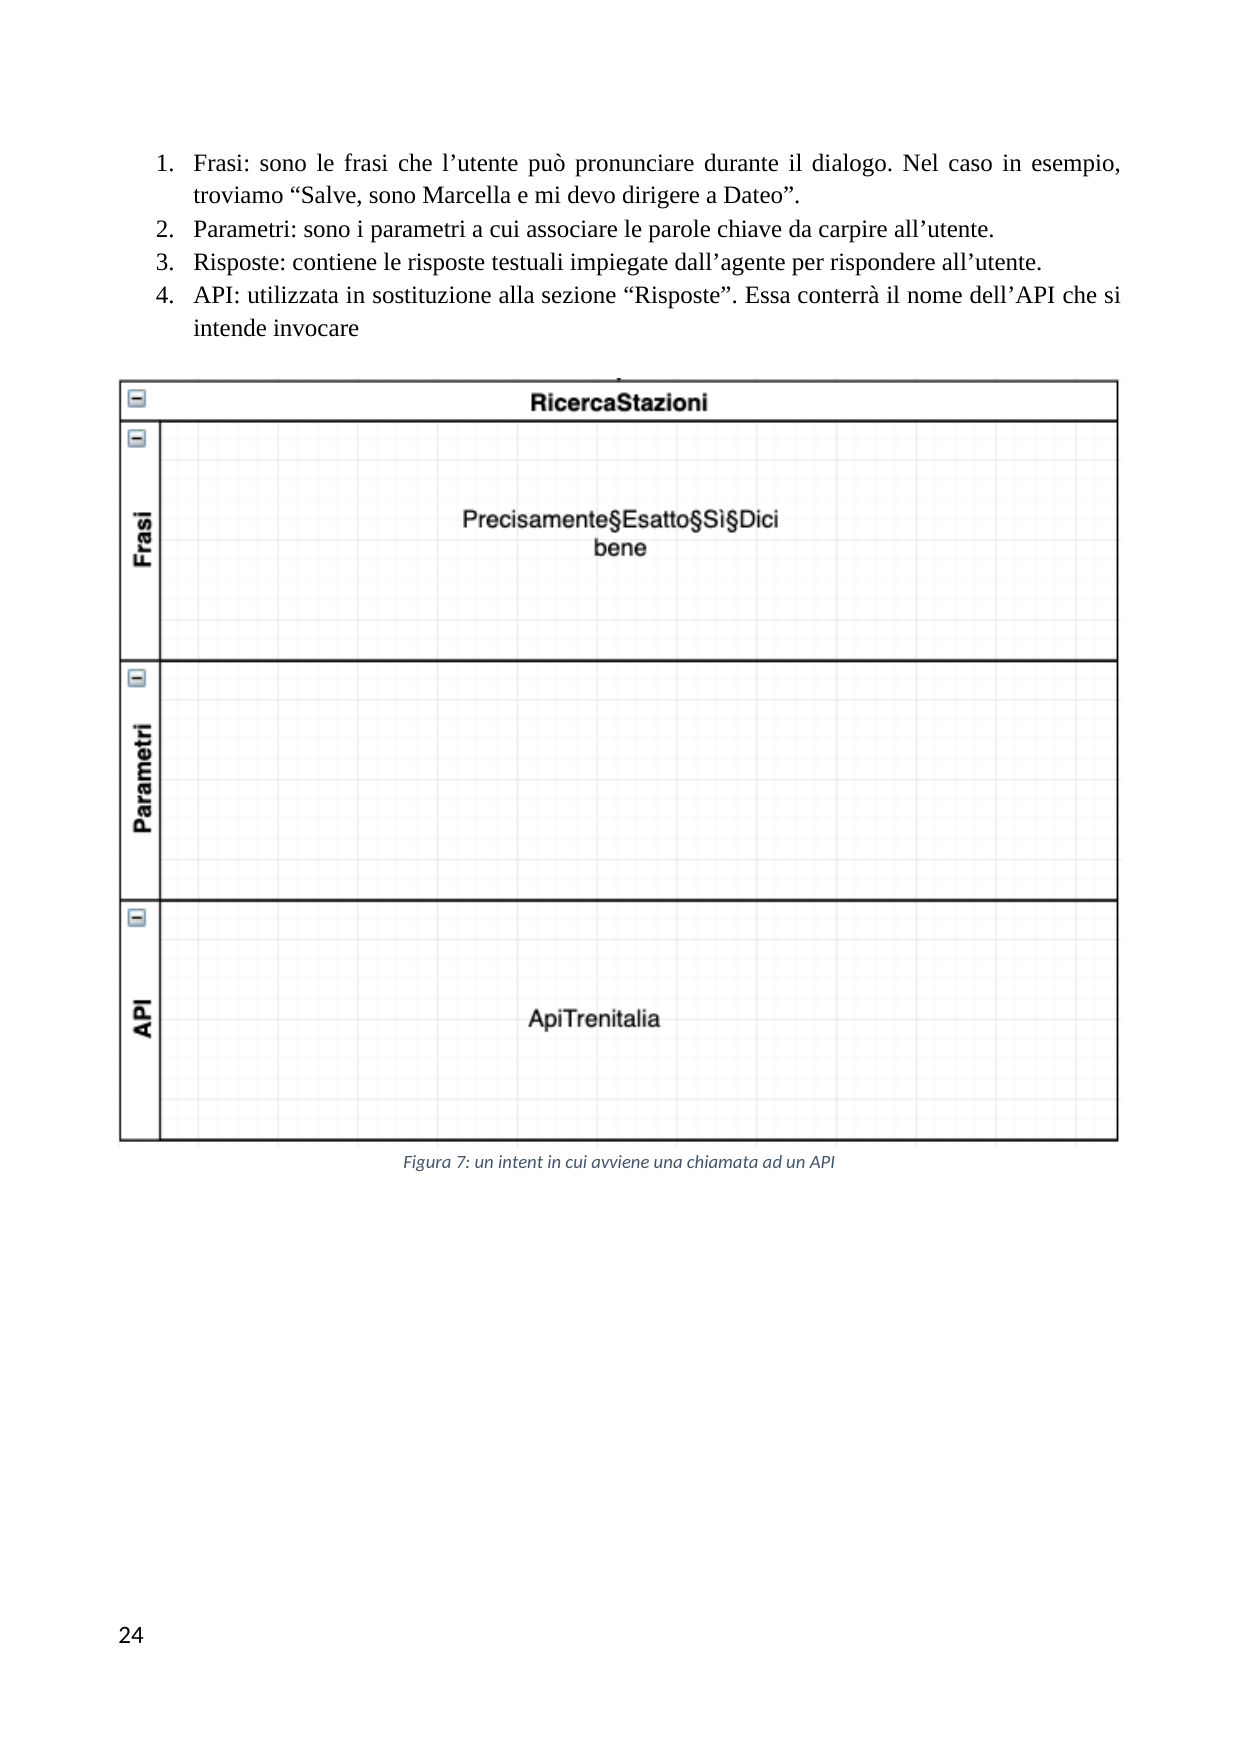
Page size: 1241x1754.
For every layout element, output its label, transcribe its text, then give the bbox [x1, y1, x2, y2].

list Parametri: sono i parametri a cui associare le parole chiave da carpire all’utente. [156, 214, 1122, 242]
list Frasi: sono le frasi che l’utente può pronunciare durante il dialogo. Nel caso in esempio, troviamo “Salve, sono Marcella e mi devo dirigere a Dateo”. [156, 148, 1122, 209]
list API: utilizzata in sostituzione alla sezione “Risposte”. Essa conterrà il nome dell’API che si intende invocare [156, 280, 1122, 341]
picture [118, 378, 1122, 1147]
text Figura 7: un intent in cui avviene una chiamata ad un API [118, 1151, 1122, 1174]
list Risposte: contiene le risposte testuali impiegate dall’agente per rispondere all’utente. [156, 247, 1122, 275]
